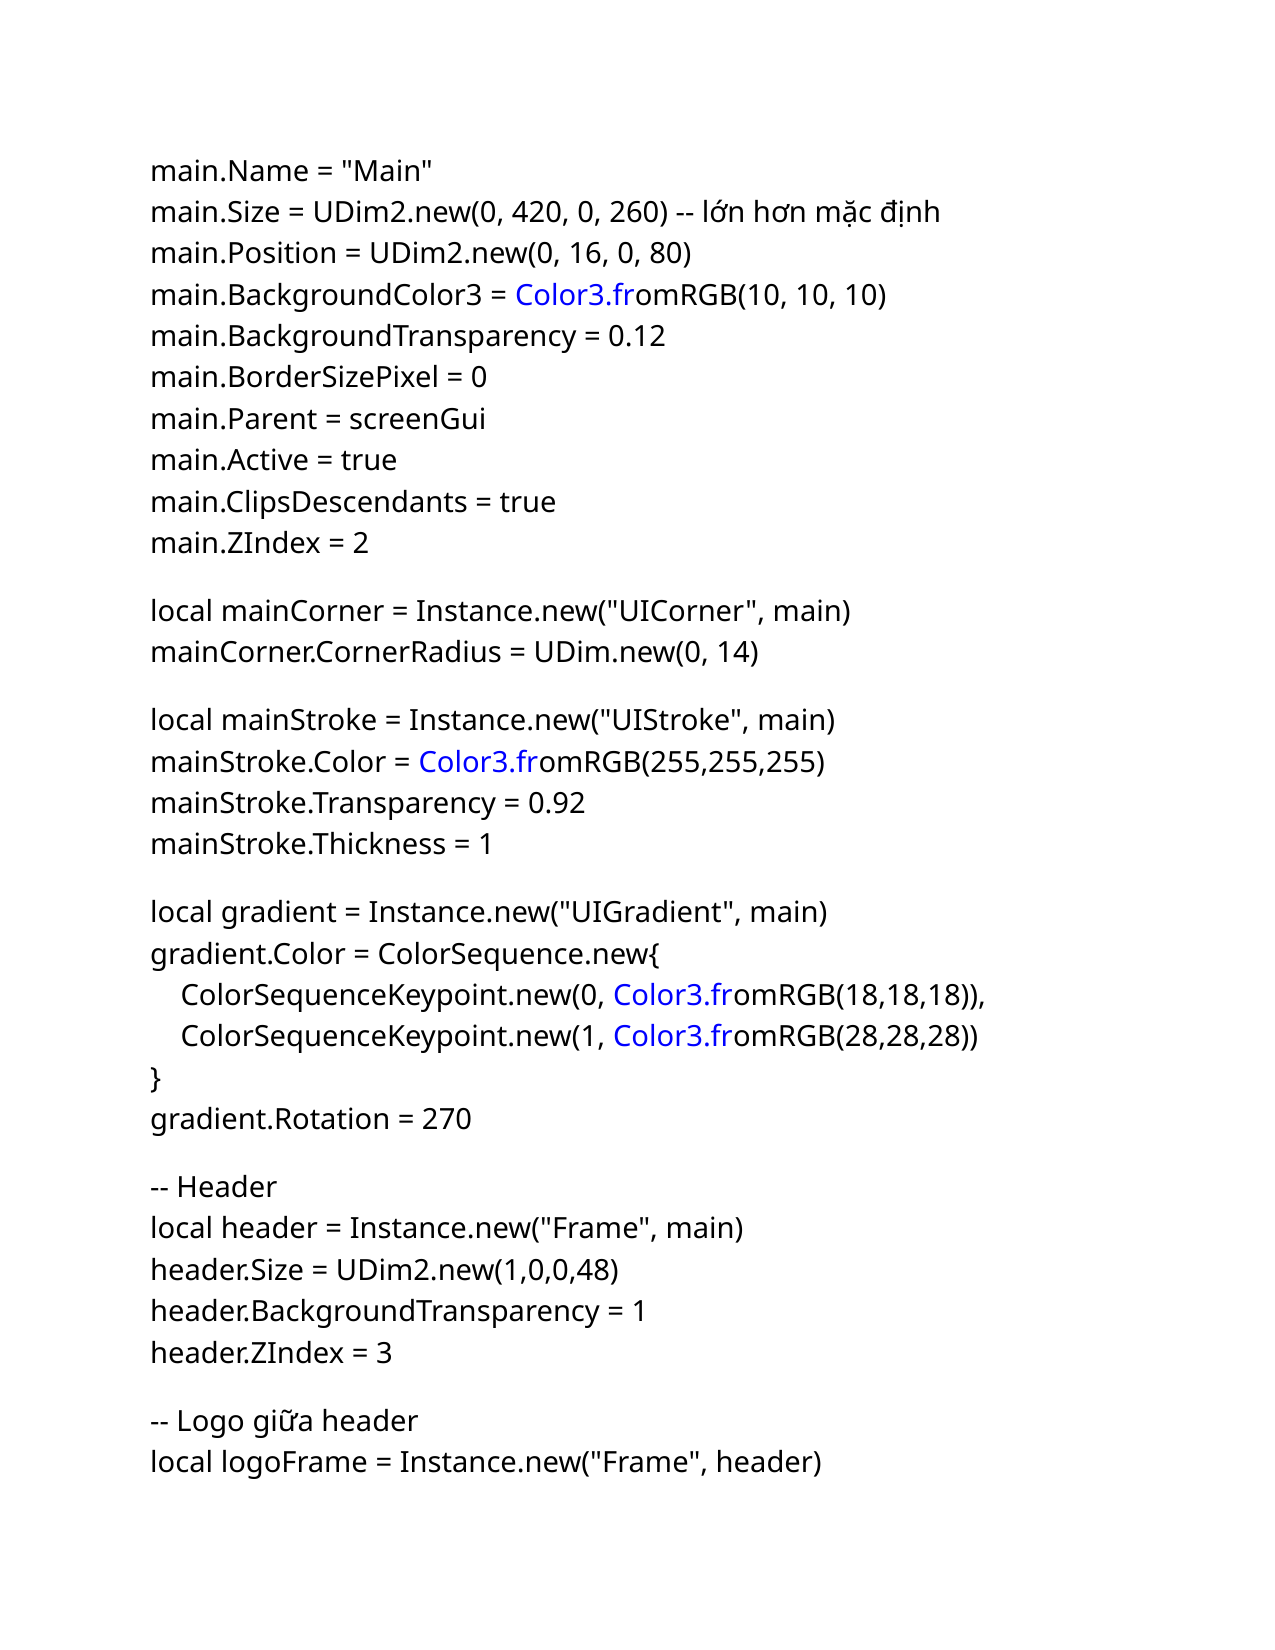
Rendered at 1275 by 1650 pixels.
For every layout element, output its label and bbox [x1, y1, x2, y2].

text [150, 150, 1125, 1483]
